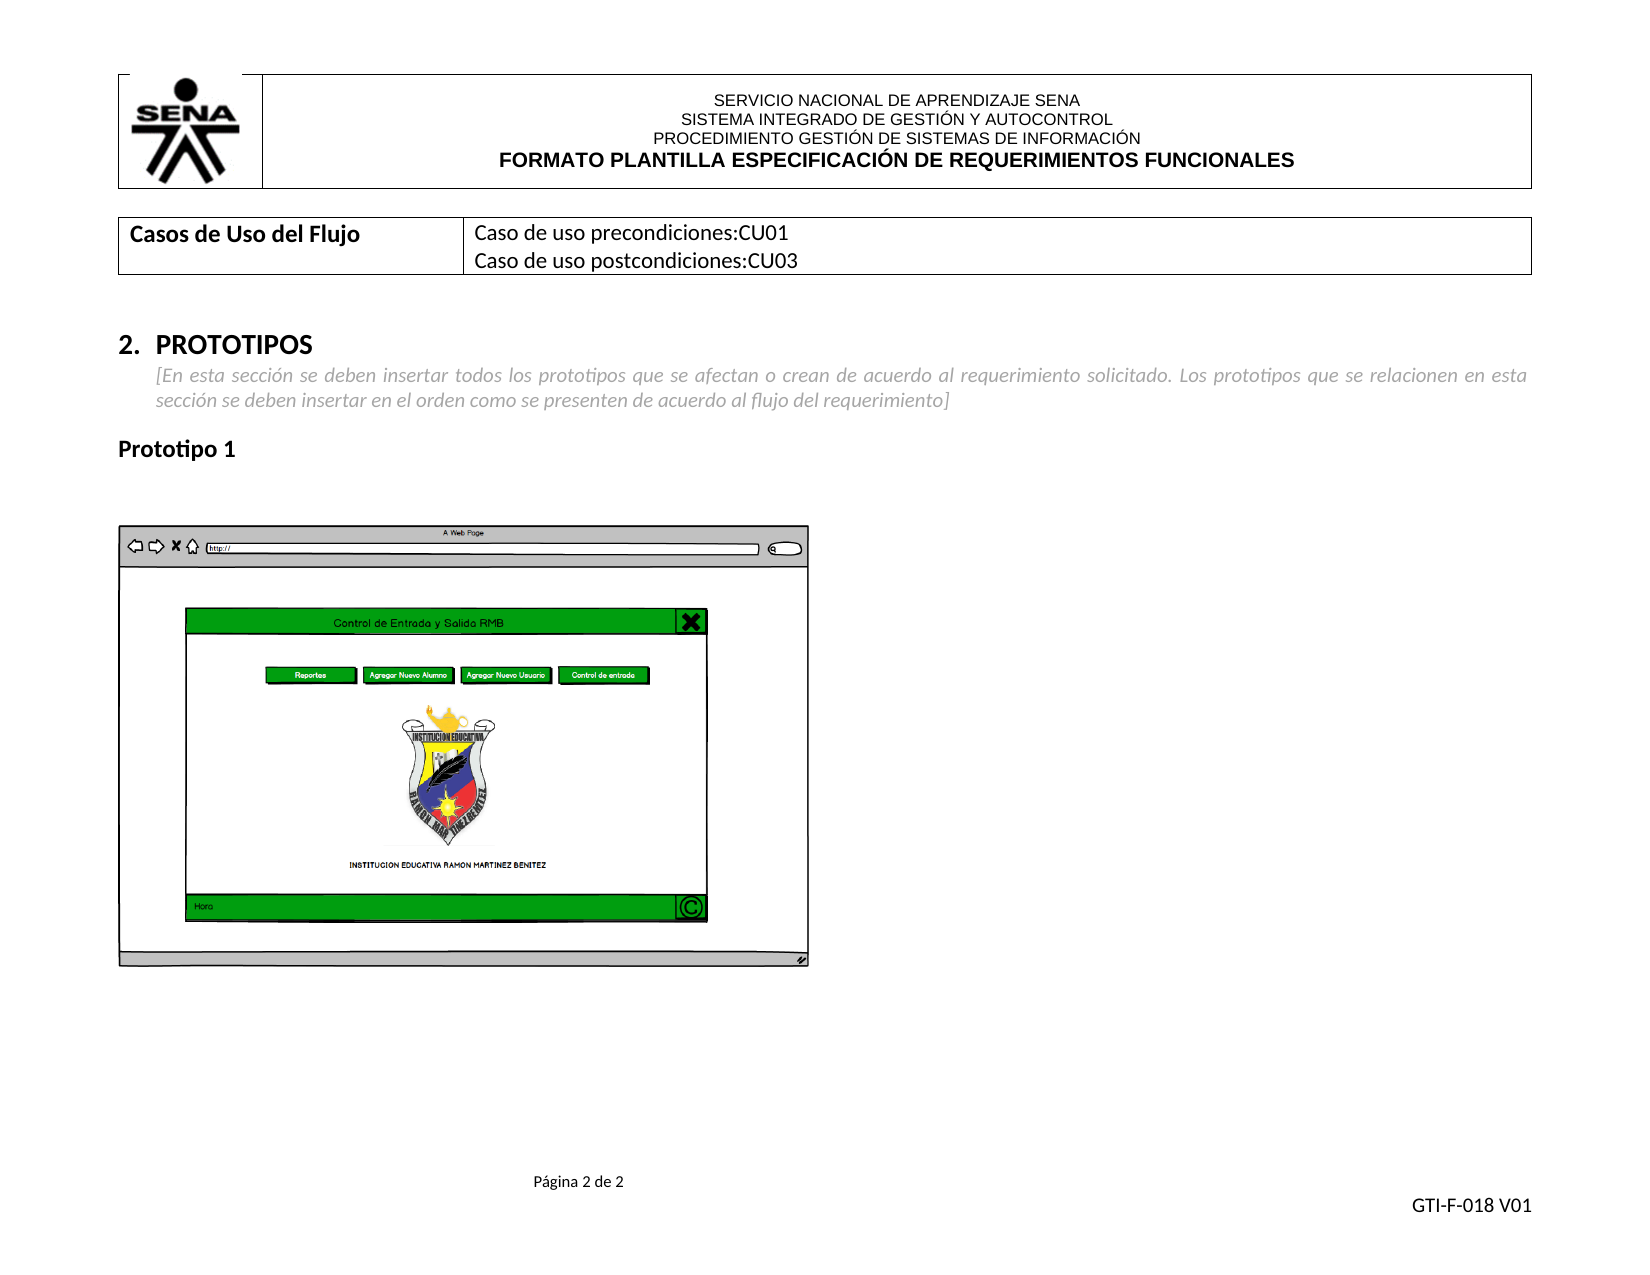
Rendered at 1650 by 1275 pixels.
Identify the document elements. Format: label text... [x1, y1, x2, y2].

list [En esta sección se deben insertar todos los prototipos que se afectan o crean de acuerdo al requerimiento solicitado. Los prototipos que se relacionen en esta sección se deben insertar en el orden como se presenten de acuerdo al flujo del requerimiento] [156, 362, 1532, 413]
text Prototipo 1 [118, 434, 1532, 464]
table_cell Caso de uso precondiciones:CU01 Caso de uso postcondiciones:CU03 [464, 218, 1531, 274]
table_cell Casos de Uso del Flujo [119, 218, 463, 274]
picture [118, 525, 809, 967]
picture [129, 74, 242, 188]
list PROTOTIPOS [118, 326, 1532, 362]
